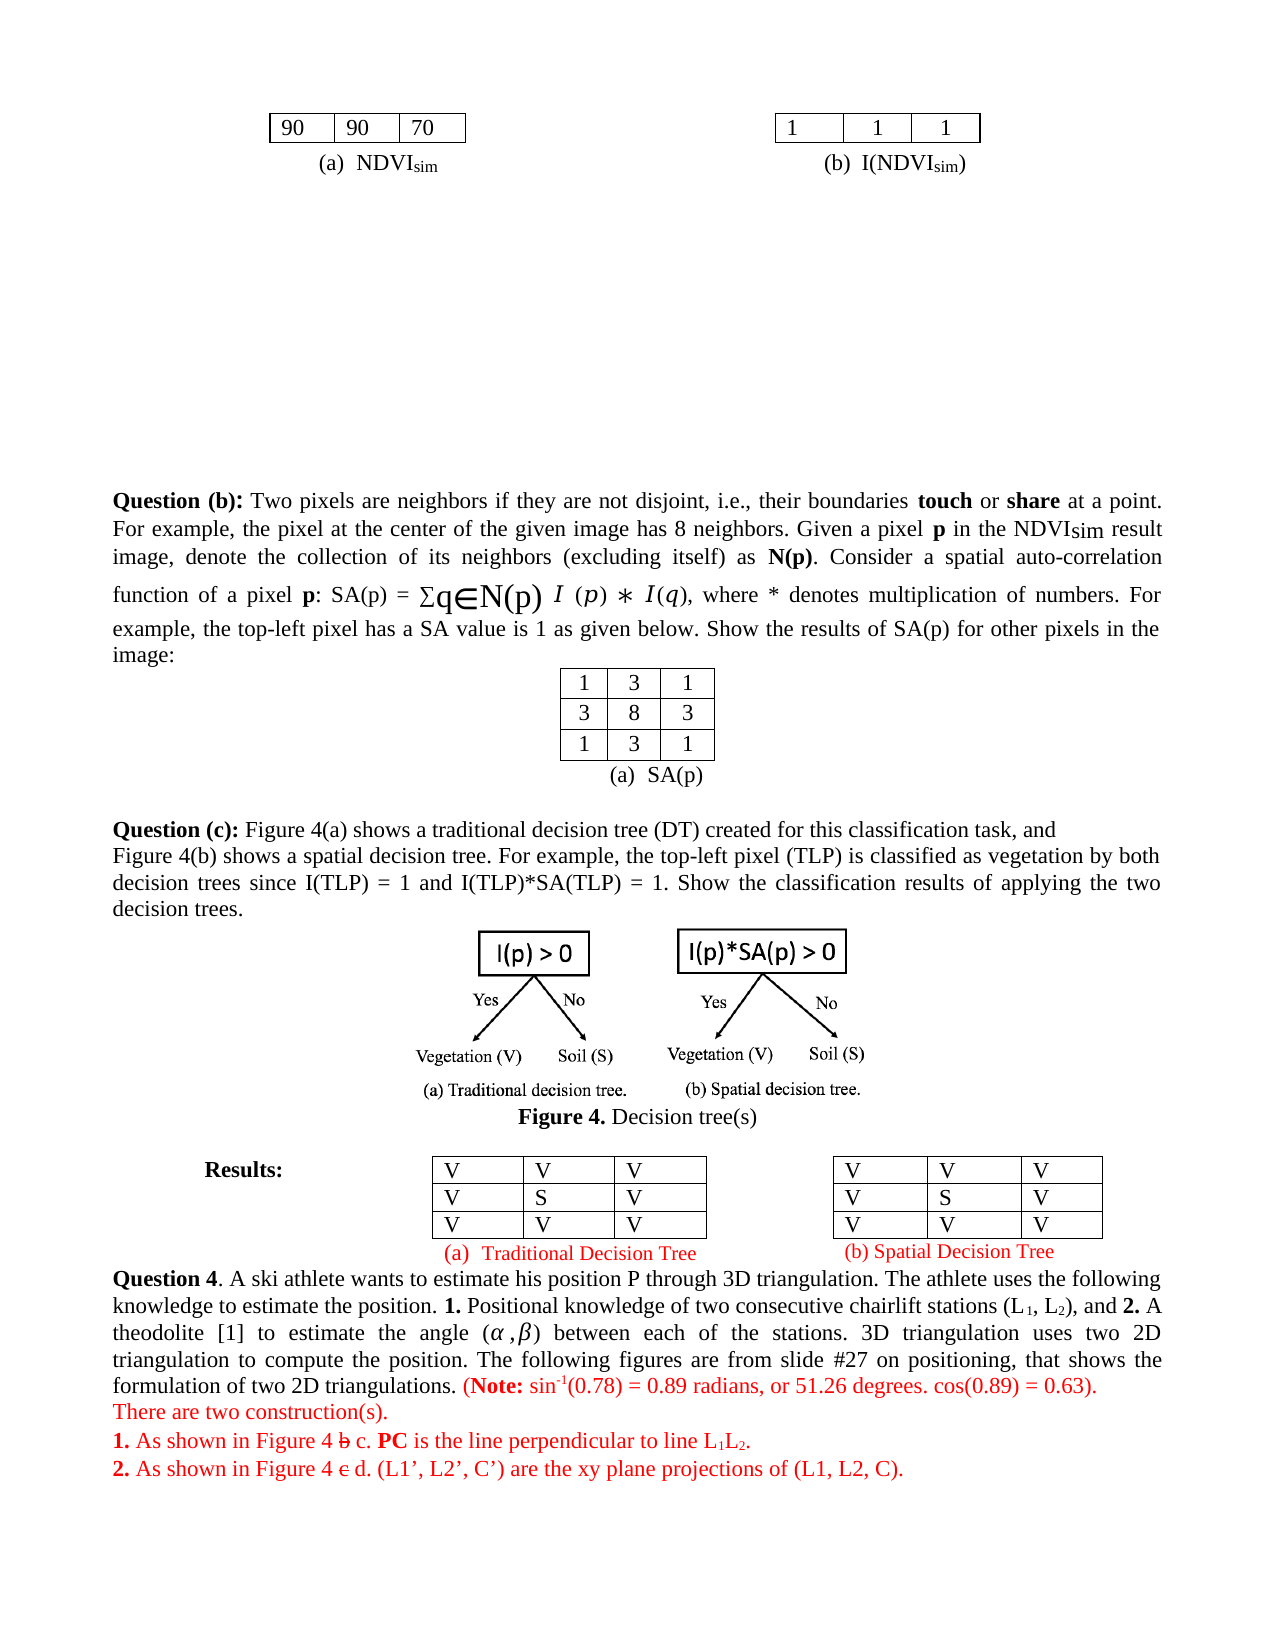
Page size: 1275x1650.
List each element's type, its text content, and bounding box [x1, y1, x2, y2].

text Question (c): Figure 4(a) shows a traditional decision tree (DT) created for this classification task, and [112, 816, 1162, 842]
table_cell 3 [561, 699, 607, 729]
picture [408, 921, 867, 1103]
table_header [366, 1156, 773, 1265]
table_header 3 [608, 669, 660, 698]
table_cell 3 [608, 730, 660, 759]
table_cell 1 [561, 730, 607, 759]
table_header 1 [661, 669, 714, 698]
table_cell 1 [661, 730, 714, 759]
table_cell 8 [608, 699, 660, 729]
table_cell SA(p) [561, 761, 714, 816]
text Question 4. A ski athlete wants to estimate his position P through 3D triangulation. The athlete uses the following knowledge to estimate the position. 1. Positional knowledge of two consecutive chairlift stations (L1, L2), and 2. A theodolite [1] to estimate the angle () between each of the stations. 3D triangulation uses two 2D triangulation to compute the position. The following figures are from slide #27 on positioning, that shows the formulation of two 2D triangulations. (Note: sin-1(0.78) = 0.89 radians, or 51.26 degrees. cos(0.89) = 0.63). [112, 1265, 1162, 1398]
table_header [773, 1156, 1162, 1265]
table_header [113, 113, 622, 177]
text 1. As shown in Figure 4 b c. PC is the line perpendicular to line L1L2. [112, 1427, 1162, 1453]
text There are two construction(s). [112, 1398, 1162, 1425]
table_header [623, 113, 1132, 177]
table_header Results: [122, 1156, 366, 1265]
text 2. As shown in Figure 4 c d. (L1’, L2’, C’) are the xy plane projections of (L1, L2, C). [112, 1455, 1162, 1482]
text Figure 4. Decision tree(s) [112, 1103, 1162, 1129]
table_cell 3 [661, 699, 714, 729]
table_header 1 [561, 669, 607, 698]
text Figure 4(b) shows a spatial decision tree. For example, the top-left pixel (TLP) is classified as vegetation by both decision trees since I(TLP) = 1 and I(TLP)*SA(TLP) = 1. Show the classification results of applying the two decision trees. [112, 842, 1162, 922]
